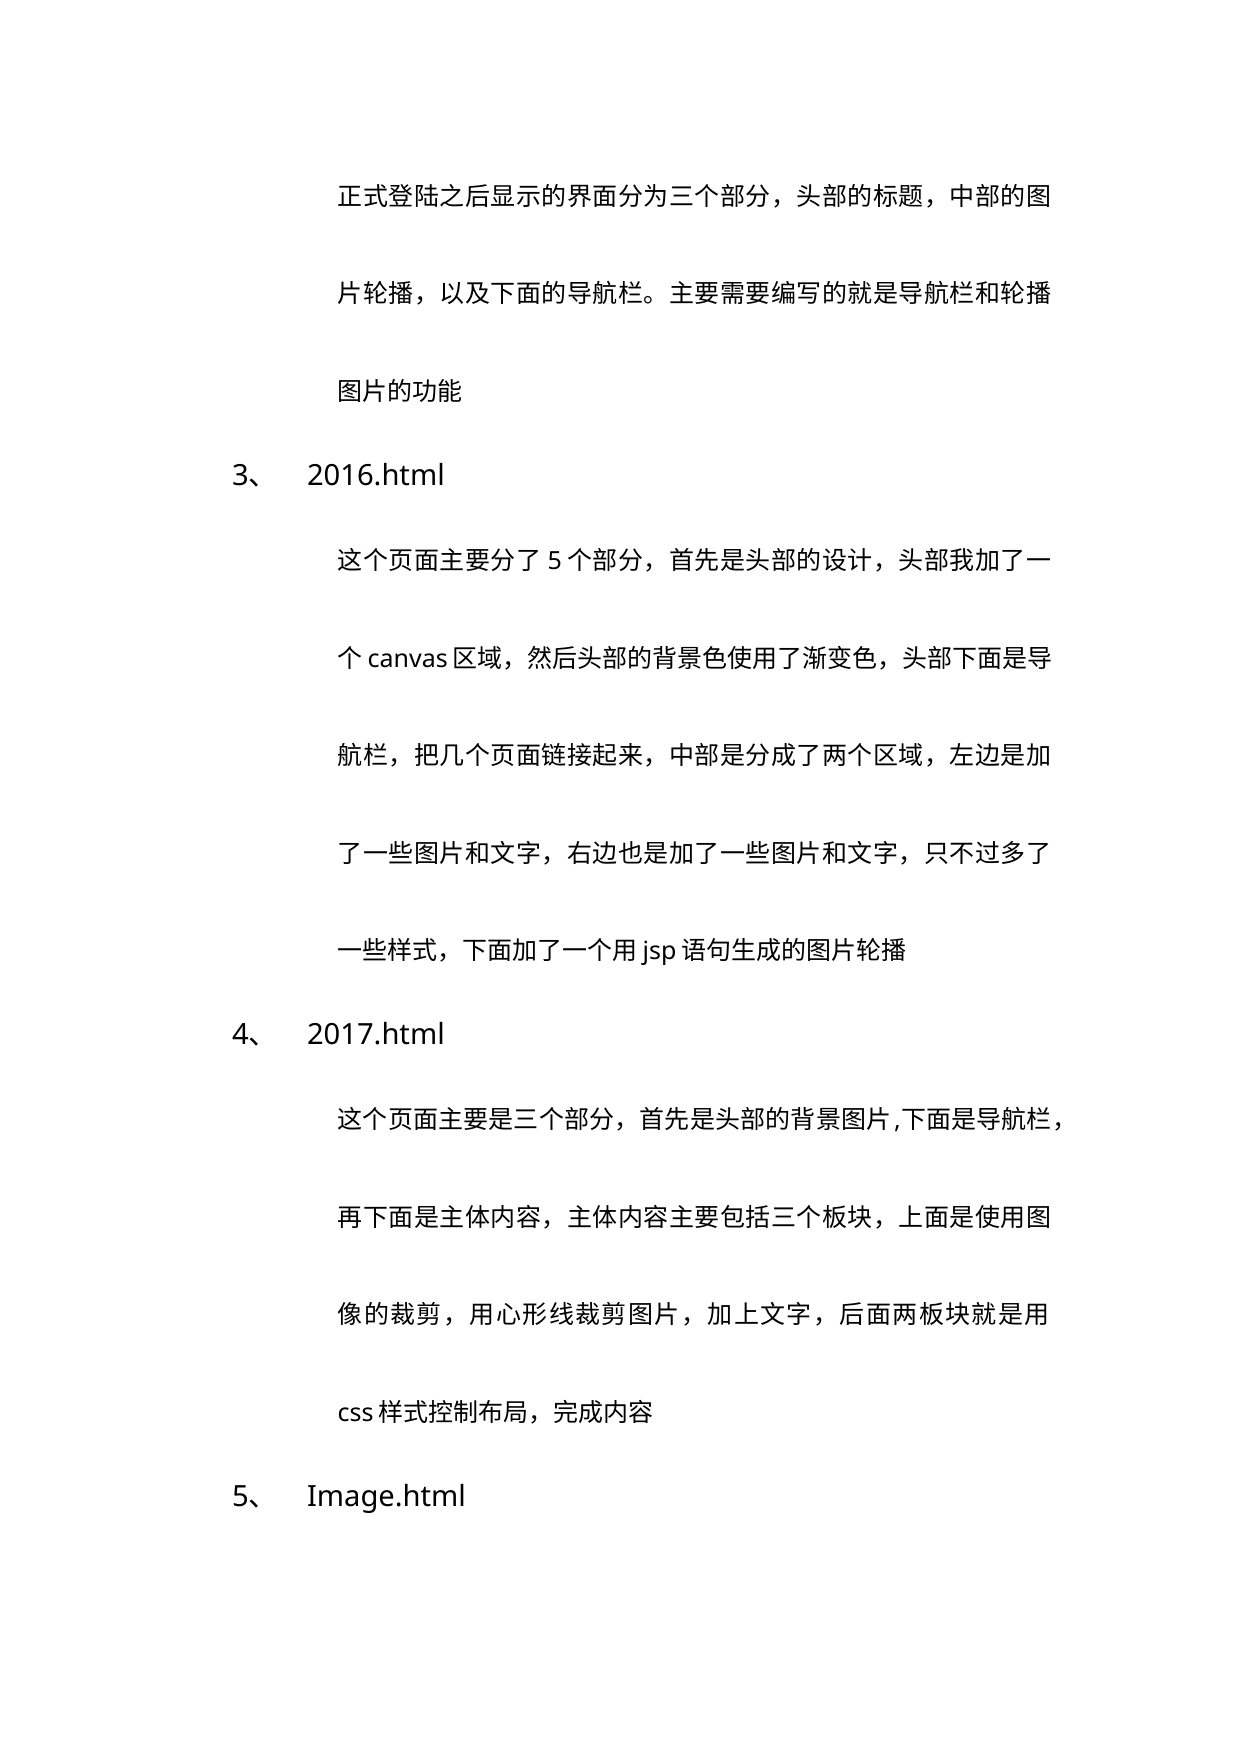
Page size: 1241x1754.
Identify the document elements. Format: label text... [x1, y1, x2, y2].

list 正式登陆之后显示的界面分为三个部分，头部的标题，中部的图片轮播，以及下面的导航栏。主要需要编写的就是导航栏和轮播图片的功能 [337, 162, 1053, 422]
list 2017.html [232, 999, 1053, 1064]
list 2016.html [232, 440, 1053, 505]
list 这个页面主要分了5个部分，首先是头部的设计，头部我加了一个canvas区域，然后头部的背景色使用了渐变色，头部下面是导航栏，把几个页面链接起来，中部是分成了两个区域，左边是加了一些图片和文字，右边也是加了一些图片和文字，只不过多了一些样式，下面加了一个用jsp语句生成的图片轮播 [337, 526, 1053, 981]
list 这个页面主要是三个部分，首先是头部的背景图片,下面是导航栏，再下面是主体内容，主体内容主要包括三个板块，上面是使用图像的裁剪，用心形线裁剪图片，加上文字，后面两板块就是用css样式控制布局，完成内容 [337, 1086, 1053, 1443]
list Image.html [232, 1461, 1053, 1526]
